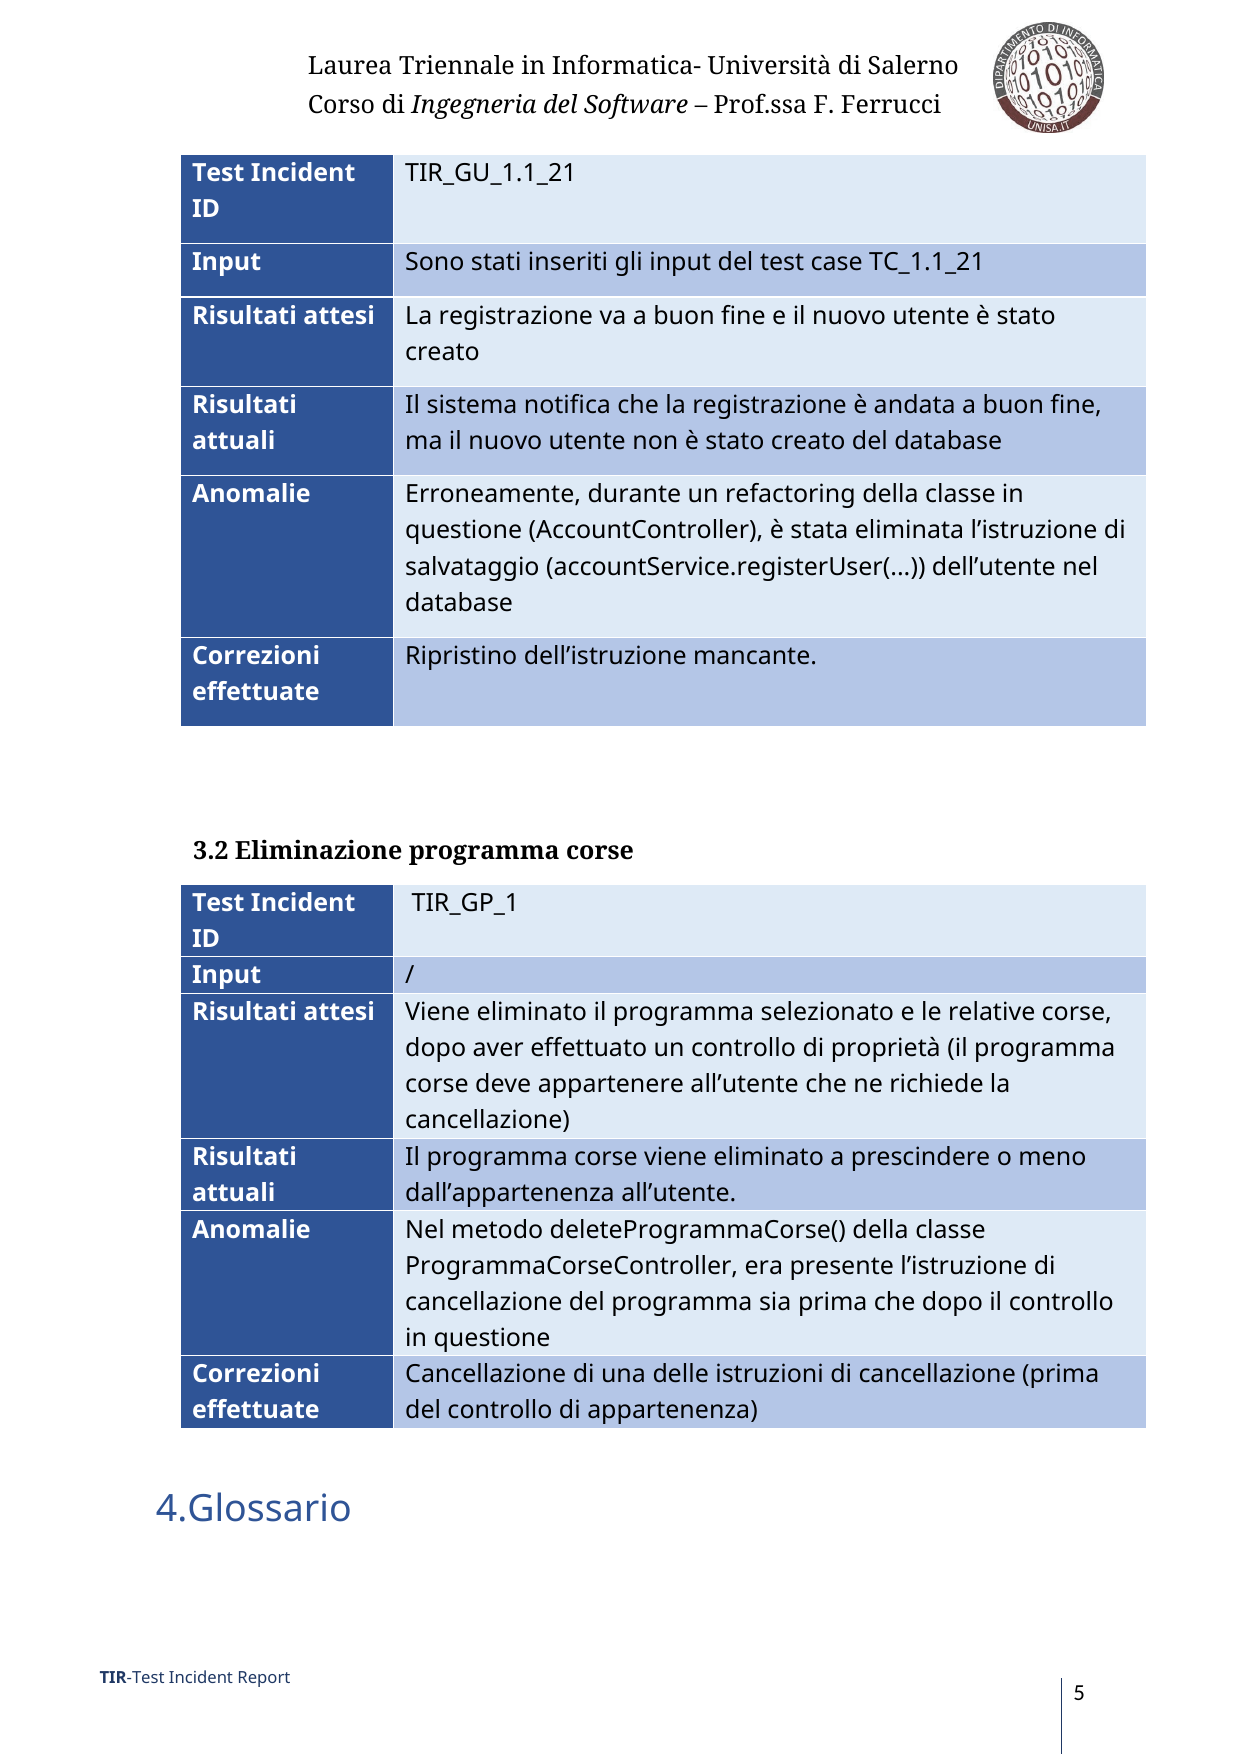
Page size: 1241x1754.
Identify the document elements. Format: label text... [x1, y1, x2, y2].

table_cell Il sistema notifica che la registrazione è andata a buon fine, ma il nuovo utente non è stato creato del database [394, 387, 1146, 475]
table_cell Viene eliminato il programma selezionato e le relative corse, dopo aver effettuato un controllo di proprietà (il programma corse deve appartenere all’utente che ne richiede la cancellazione) [394, 994, 1146, 1138]
table_header TIR_GU_1.1_21 [394, 155, 1146, 243]
table_cell Il programma corse viene eliminato a prescindere o meno dall’appartenenza all’utente. [394, 1139, 1146, 1210]
table_cell Cancellazione di una delle istruzioni di cancellazione (prima del controllo di appartenenza) [394, 1356, 1146, 1428]
table_cell Anomalie [181, 476, 393, 637]
table_cell Anomalie [181, 1211, 393, 1355]
table_cell Correzioni effettuate [181, 638, 393, 726]
table_cell Erroneamente, durante un refactoring della classe in questione (AccountController), è stata eliminata l’istruzione di salvataggio (accountService.registerUser(...)) dell’utente nel database [394, 476, 1146, 637]
table_cell Risultati attesi [181, 298, 393, 386]
table_cell / [394, 957, 1146, 993]
table_header TIR_GP_1 [394, 885, 1146, 956]
table_cell Input [181, 957, 393, 993]
table_cell Correzioni effettuate [181, 1356, 393, 1428]
table_cell Sono stati inseriti gli input del test case TC_1.1_21 [394, 244, 1146, 296]
table_cell La registrazione va a buon fine e il nuovo utente è stato creato [394, 298, 1146, 386]
table_header Test Incident ID [181, 885, 393, 956]
picture [993, 22, 1104, 133]
table_cell Risultati attuali [181, 1139, 393, 1210]
table_cell Ripristino dell’istruzione mancante. [394, 638, 1146, 726]
text 3.2 Eliminazione programma corse [193, 832, 1122, 866]
table_cell Nel metodo deleteProgrammaCorse() della classe ProgrammaCorseController, era presente l’istruzione di cancellazione del programma sia prima che dopo il controllo in questione [394, 1211, 1146, 1355]
text 4.Glossario [156, 1482, 1122, 1533]
table_cell Risultati attuali [181, 387, 393, 475]
table_cell Input [181, 244, 393, 296]
table_header Test Incident ID [181, 155, 393, 243]
table_cell Risultati attesi [181, 994, 393, 1138]
